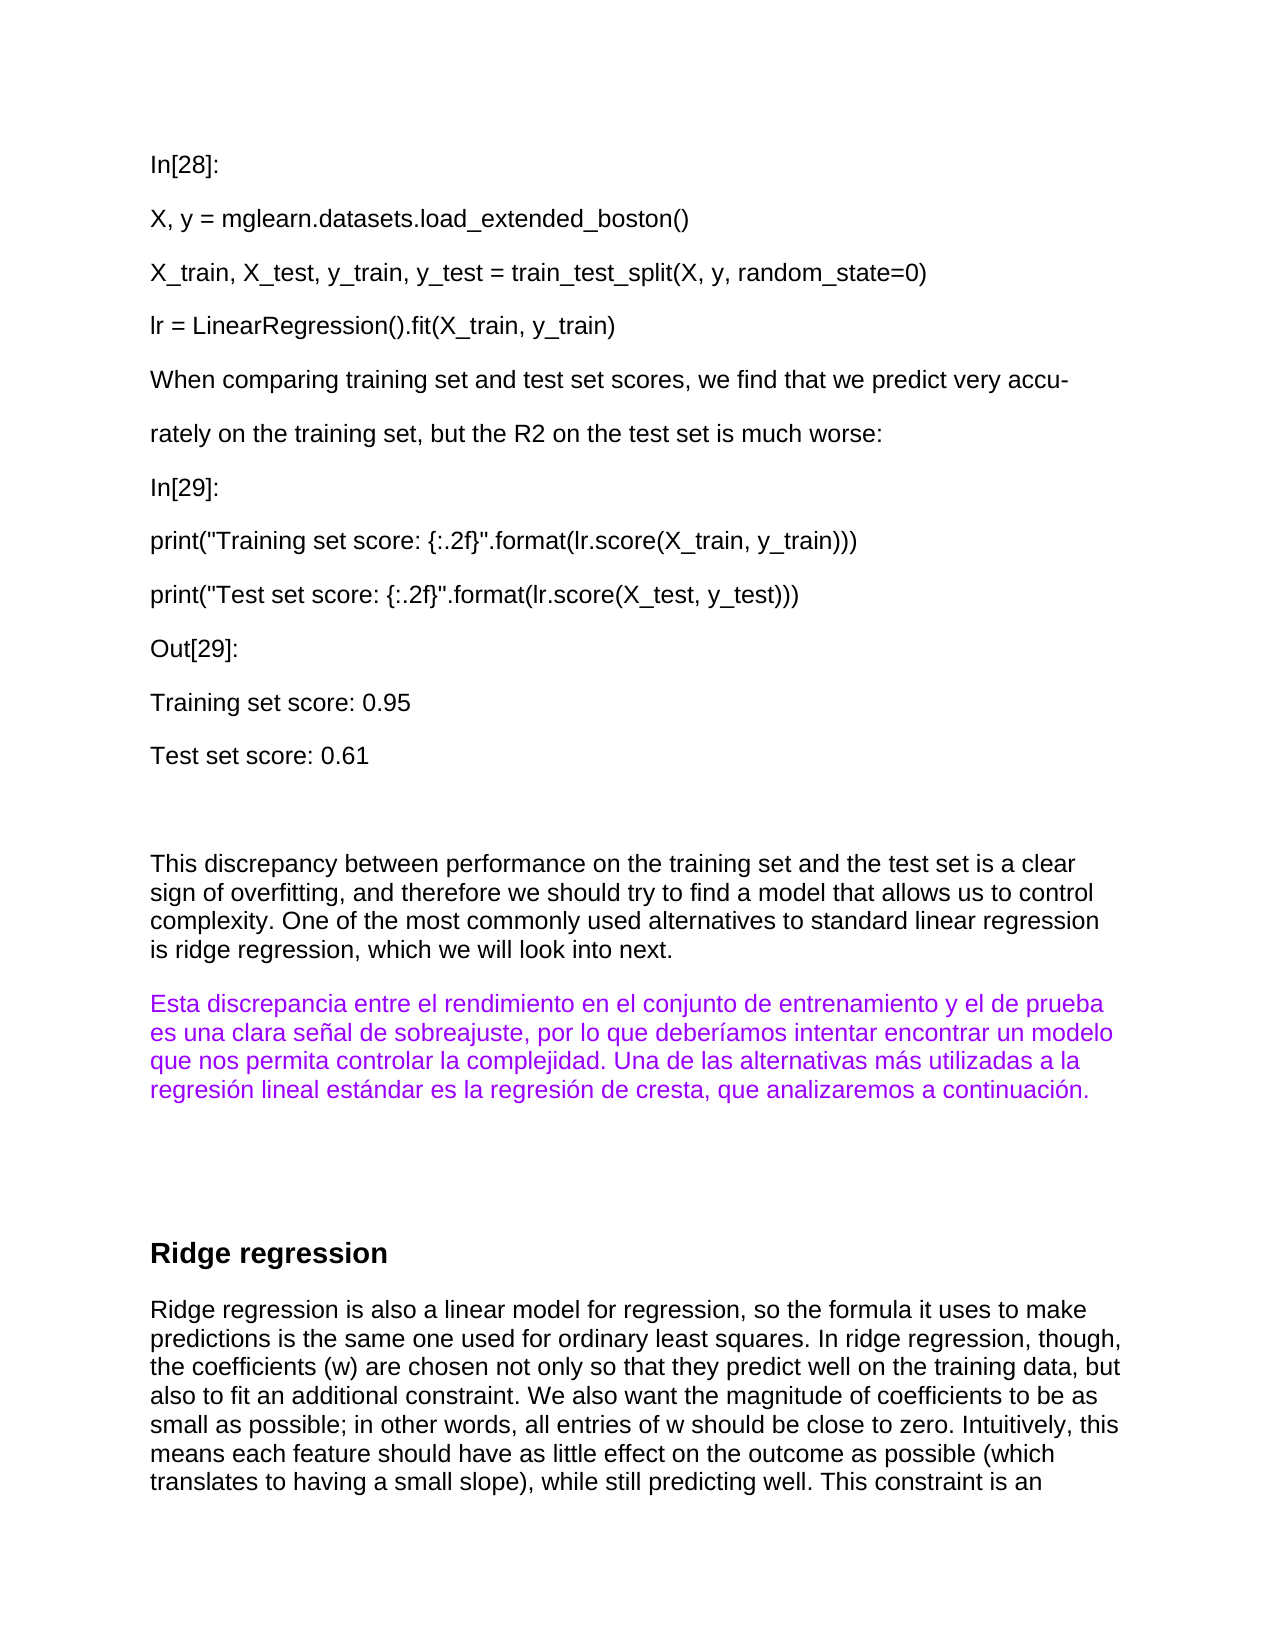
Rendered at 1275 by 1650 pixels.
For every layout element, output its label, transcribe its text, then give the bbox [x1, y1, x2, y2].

text Test set score: 0.61 [150, 741, 1125, 770]
text When comparing training set and test set scores, we find that we predict very accu‐ [150, 365, 1125, 394]
text Training set score: 0.95 [150, 687, 1125, 716]
text In[28]: [150, 150, 1125, 179]
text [150, 1295, 1125, 1496]
text X, y = mglearn.datasets.load_extended_boston() [150, 204, 1125, 232]
text In[29]: [150, 472, 1125, 501]
text lr = LinearRegression().fit(X_train, y_train) [150, 311, 1125, 340]
text Esta discrepancia entre el rendimiento en el conjunto de entrenamiento y el de prueba es una clara señal de sobreajuste, por lo que deberíamos intentar encontrar un modelo que nos permita controlar la complejidad. Una de las alternativas más utilizadas a la regresión lineal estándar es la regresión de cresta, que analizaremos a continuación. [150, 989, 1125, 1104]
text print("Test set score: {:.2f}".format(lr.score(X_test, y_test))) [150, 580, 1125, 609]
text rately on the training set, but the R2 on the test set is much worse: [150, 419, 1125, 447]
text Out[29]: [150, 634, 1125, 662]
text Ridge regression [150, 1236, 1125, 1270]
text print("Training set score: {:.2f}".format(lr.score(X_train, y_train))) [150, 526, 1125, 555]
text X_train, X_test, y_train, y_test = train_test_split(X, y, random_state=0) [150, 257, 1125, 286]
text This discrepancy between performance on the training set and the test set is a clear sign of overfitting, and therefore we should try to find a model that allows us to control complexity. One of the most commonly used alternatives to standard linear regression is ridge regression, which we will look into next. [150, 849, 1125, 964]
